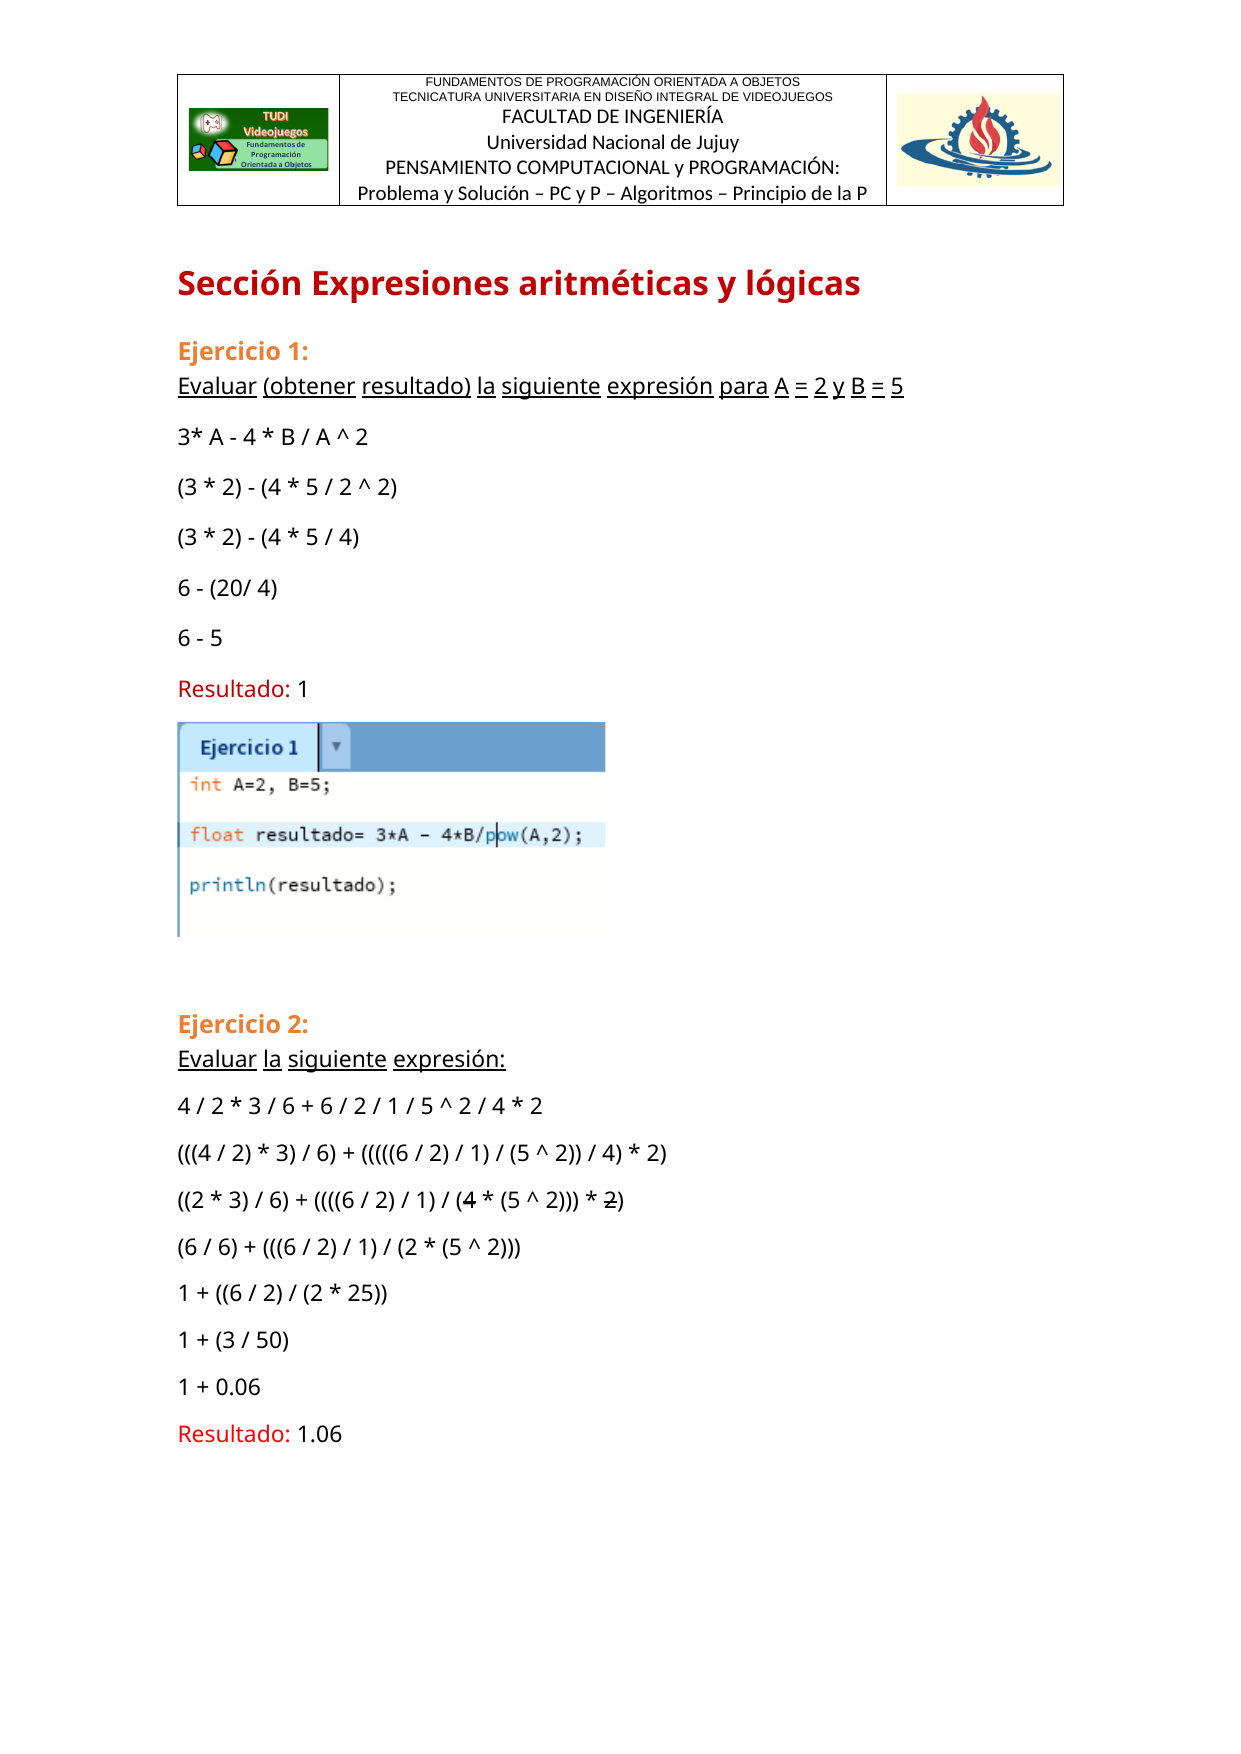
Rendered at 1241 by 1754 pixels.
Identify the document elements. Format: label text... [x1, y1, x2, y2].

text Resultado: 1.06 [177, 1418, 1063, 1449]
text 6 - 5 [177, 622, 1063, 653]
text 1 + 0.06 [177, 1371, 1063, 1402]
text 3* A - 4 * B / A ^ 2 [177, 420, 1063, 452]
subtitle Sección Expresiones aritméticas y lógicas [177, 259, 1063, 305]
text 1 + (3 / 50) [177, 1324, 1063, 1356]
text Evaluar la siguiente expresión: [177, 1043, 1063, 1074]
picture [177, 722, 606, 937]
text Evaluar (obtener resultado) la siguiente expresión para A = 2 y B = 5 [177, 370, 1063, 401]
text 1 + ((6 / 2) / (2 * 25)) [177, 1277, 1063, 1309]
text (6 / 6) + (((6 / 2) / 1) / (2 * (5 ^ 2))) [177, 1231, 1063, 1262]
picture [897, 93, 1060, 187]
text (((4 / 2) * 3) / 6) + (((((6 / 2) / 1) / (5 ^ 2)) / 4) * 2) [177, 1137, 1063, 1168]
text (3 * 2) - (4 * 5 / 2 ^ 2) [177, 471, 1063, 502]
text (3 * 2) - (4 * 5 / 4) [177, 521, 1063, 552]
text 6 - (20/ 4) [177, 572, 1063, 603]
text 4 / 2 * 3 / 6 + 6 / 2 / 1 / 5 ^ 2 / 4 * 2 [177, 1090, 1063, 1121]
picture [188, 108, 329, 171]
text Resultado: 1 [177, 672, 1063, 704]
subtitle Ejercicio 2: [177, 1006, 1063, 1040]
text ((2 * 3) / 6) + ((((6 / 2) / 1) / (4 * (5 ^ 2))) * 2) [177, 1184, 1063, 1215]
subtitle Ejercicio 1: [177, 333, 1063, 367]
